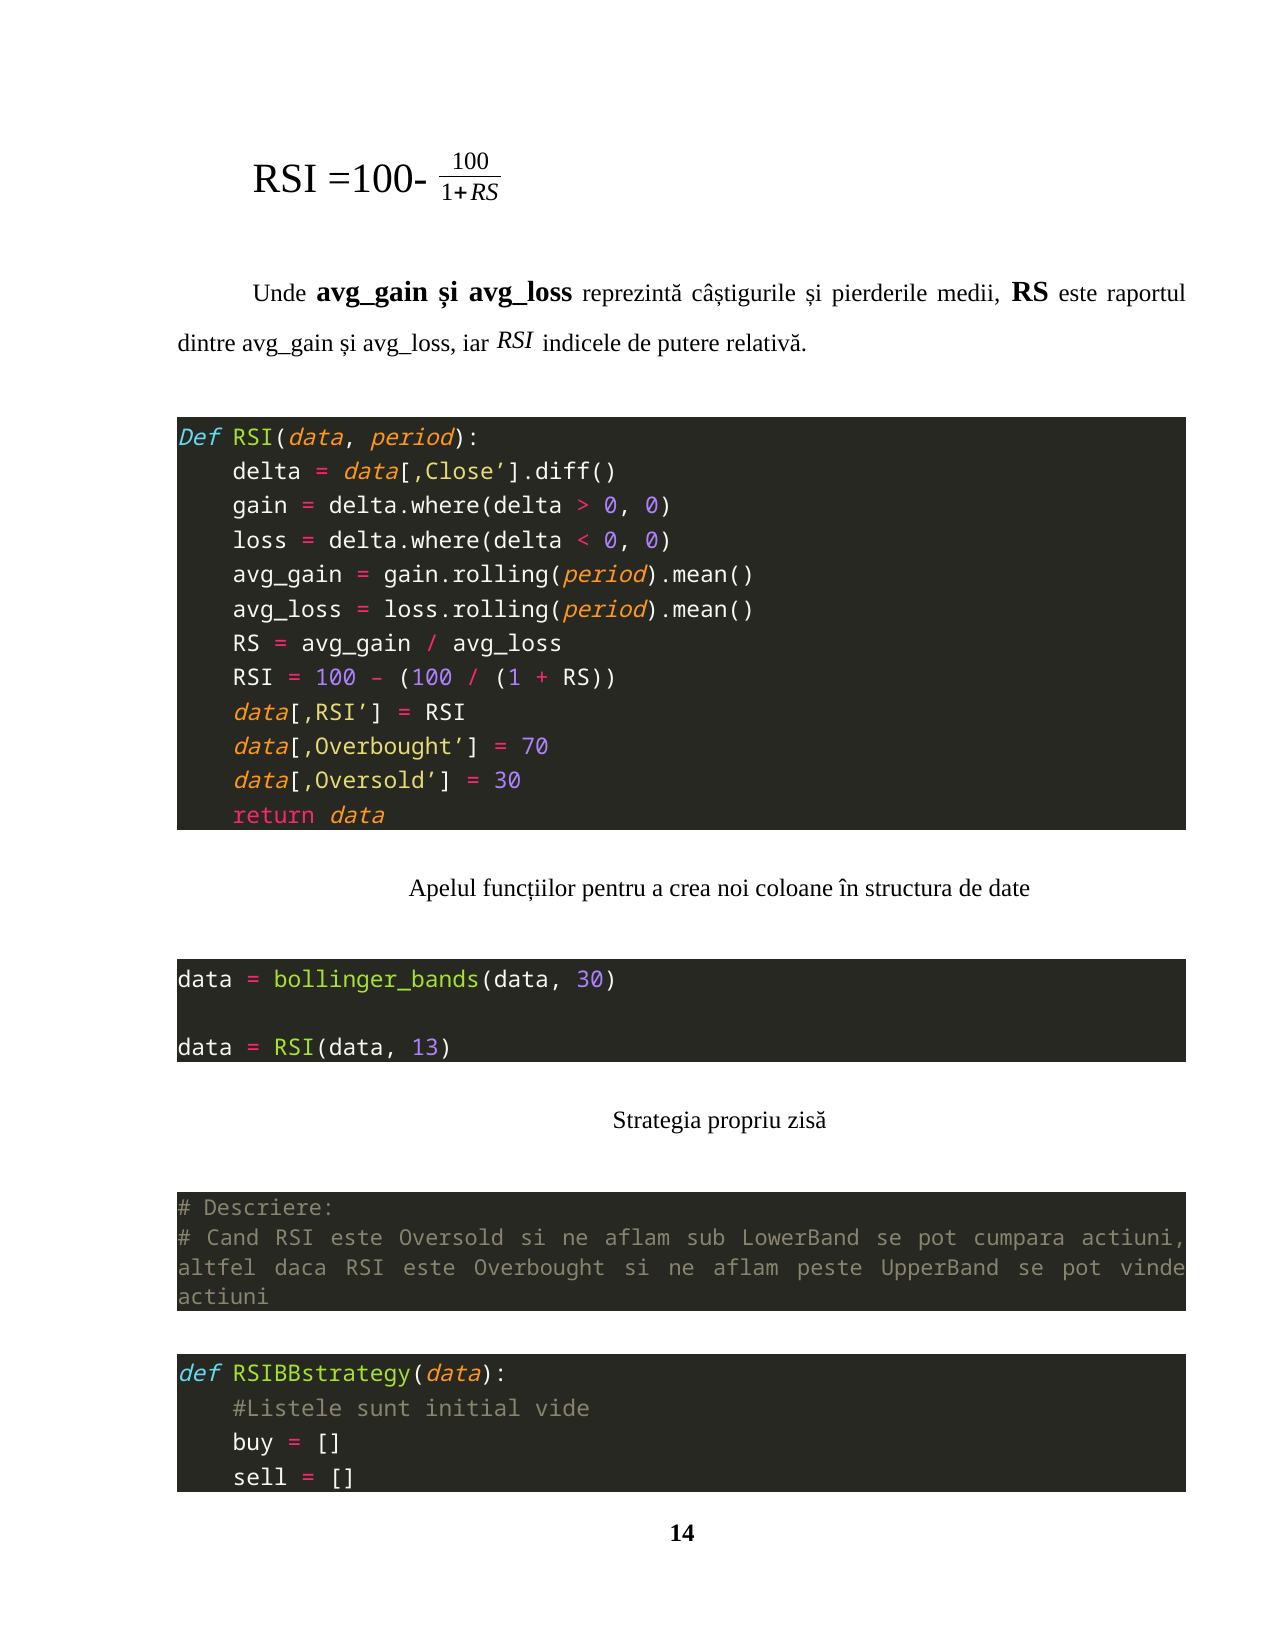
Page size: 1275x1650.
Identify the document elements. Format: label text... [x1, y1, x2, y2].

text sell = [] [177, 1457, 1186, 1492]
text data[‚Overbought’] = 70 [177, 727, 1186, 761]
text avg_loss = loss.rolling(period).mean() [177, 589, 1186, 624]
text Def RSI(data, period): [177, 417, 1186, 452]
text def RSIBBstrategy(data): [177, 1354, 1186, 1388]
text data = bollinger_bands(data, 30) [177, 959, 1186, 994]
text RS = avg_gain / avg_loss [177, 624, 1186, 658]
text gain = delta.where(delta > 0, 0) [177, 486, 1186, 521]
text RSI =100- [177, 148, 1186, 207]
text avg_gain = gain.rolling(period).mean() [177, 555, 1186, 589]
text Apelul funcțiilor pentru a crea noi coloane în structura de date [177, 873, 1186, 902]
text loss = delta.where(delta < 0, 0) [177, 521, 1186, 555]
text #Listele sunt initial vide [177, 1388, 1186, 1423]
text # Cand RSI este Oversold si ne aflam sub LowerBand se pot cumpara actiuni, altfel daca RSI este Overbought si ne aflam peste UpperBand se pot vinde actiuni [177, 1222, 1186, 1311]
text delta = data[‚Close’].diff() [177, 452, 1186, 486]
text data[‚Oversold’] = 30 [177, 761, 1186, 796]
text # Descriere: [177, 1192, 1186, 1222]
text Strategia propriu zisă [177, 1106, 1186, 1134]
text buy = [] [177, 1423, 1186, 1457]
text data[‚RSI’] = RSI [177, 692, 1186, 727]
text Unde avg_gain și avg_loss reprezintă câștigurile și pierderile medii, RS este raportul dintre avg_gain și avg_loss, iar indicele de putere relativă. [177, 274, 1186, 358]
text data = RSI(data, 13) [177, 1028, 1186, 1062]
text RSI = 100 – (100 / (1 + RS)) [177, 658, 1186, 692]
text return data [177, 796, 1186, 830]
